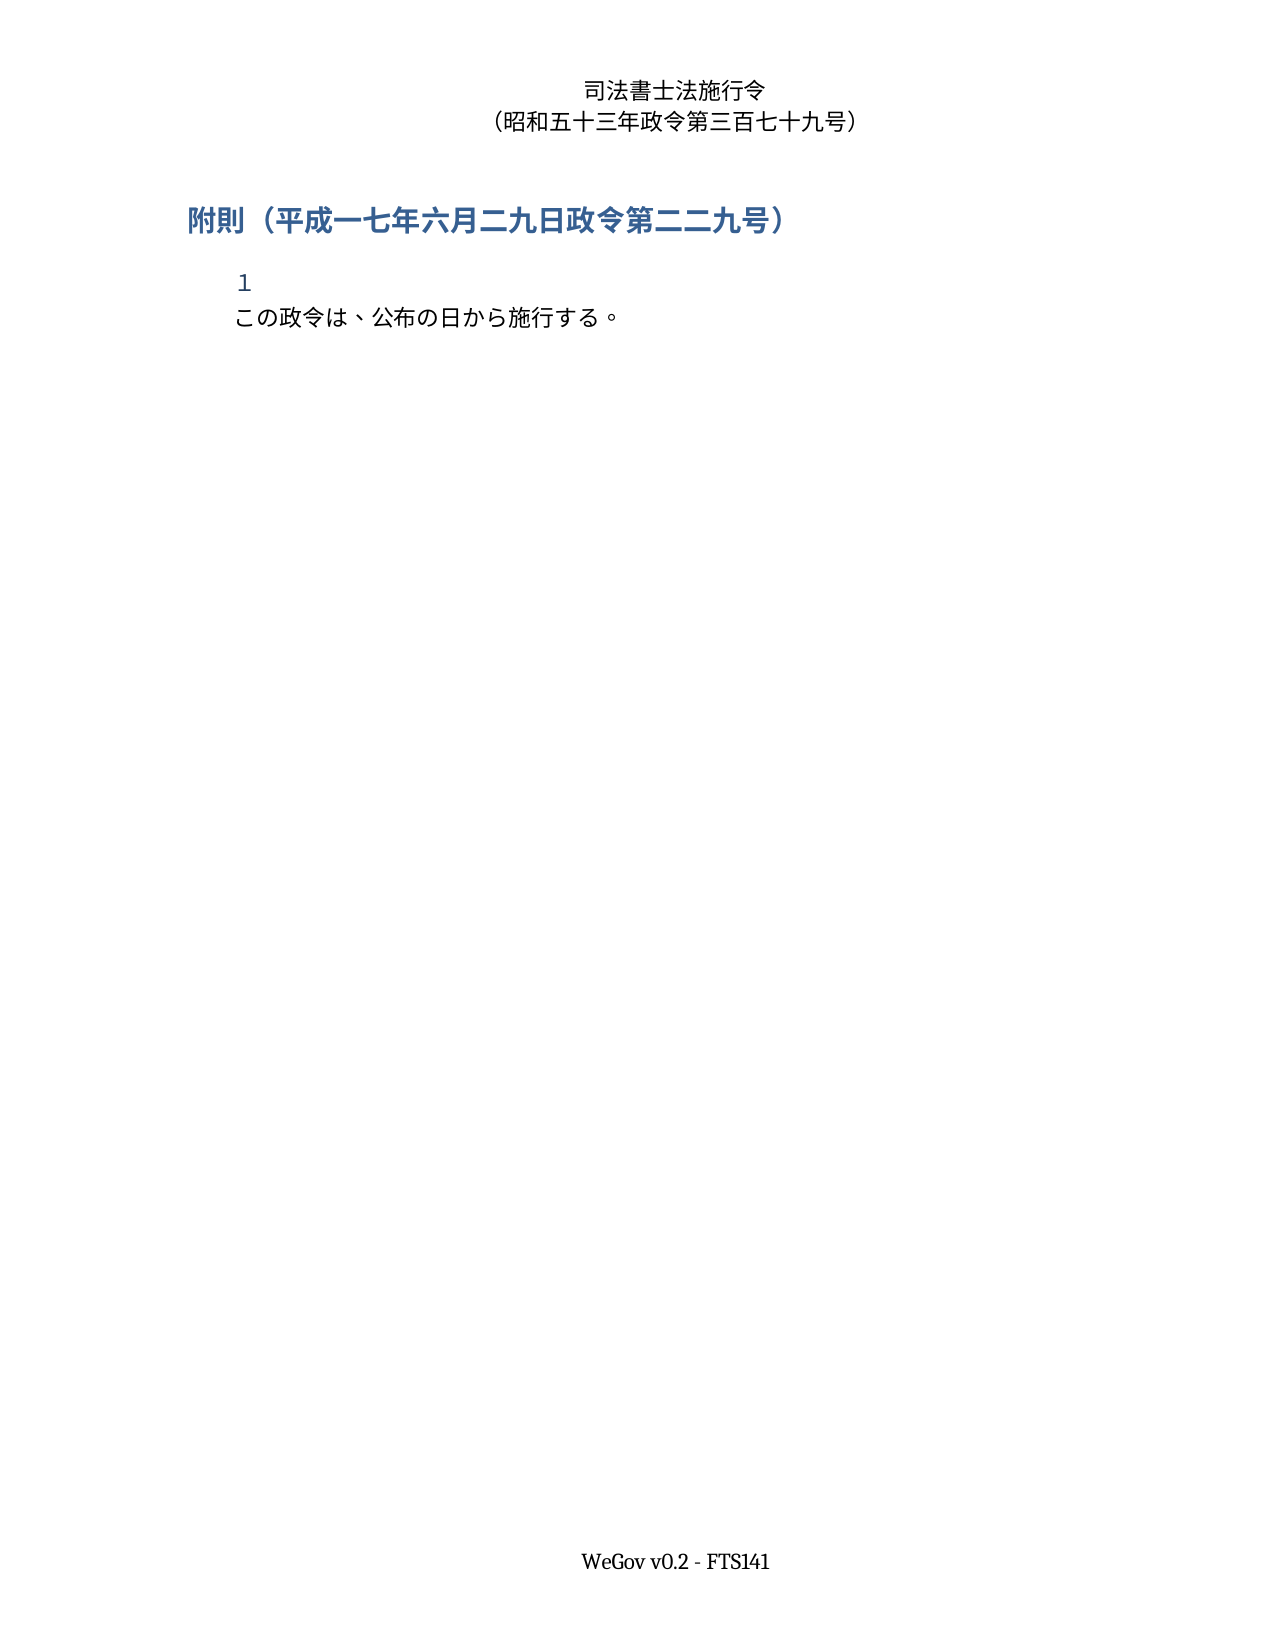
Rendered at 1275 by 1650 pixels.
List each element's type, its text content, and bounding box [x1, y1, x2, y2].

subtitle 附則（平成一七年六月二九日政令第二二九号） [187, 200, 1087, 240]
subtitle １ [233, 266, 1087, 298]
text この政令は、公布の日から施行する。 [233, 302, 1087, 334]
